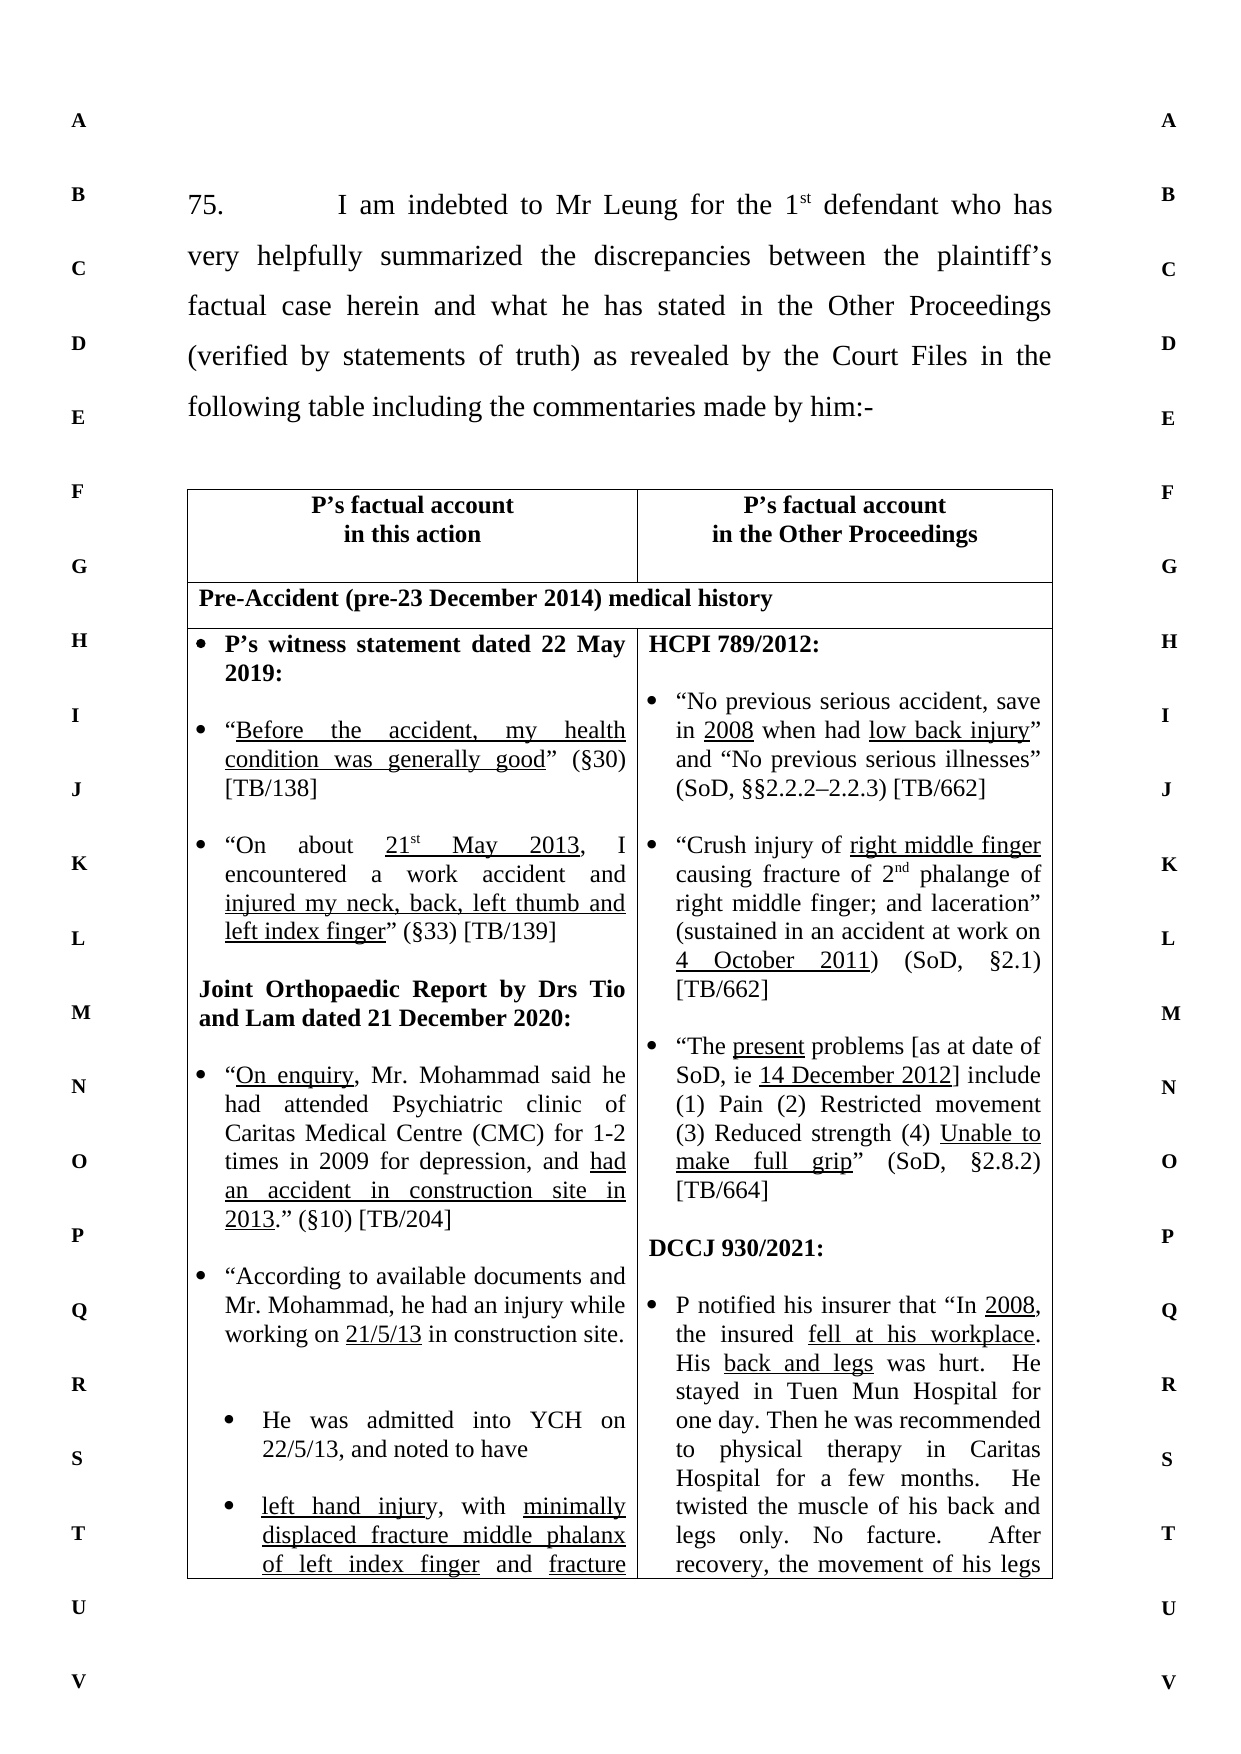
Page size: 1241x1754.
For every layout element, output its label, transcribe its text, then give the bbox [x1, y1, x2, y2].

table_cell Pre-Accident (pre-23 December 2014) medical history [188, 583, 1052, 628]
list I am indebted to Mr Leung for the 1st defendant who has very helpfully summarized the discrepancies between the plaintiff’s factual case herein and what he has stated in the Other Proceedings (verified by statements of truth) as revealed by the Court Files in the following table including the commentaries made by him:- [187, 187, 1053, 422]
table_header P’s factual account in this action [188, 490, 637, 582]
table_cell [638, 629, 1052, 1578]
table_header P’s factual account in the Other Proceedings [638, 490, 1052, 582]
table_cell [188, 629, 637, 1578]
